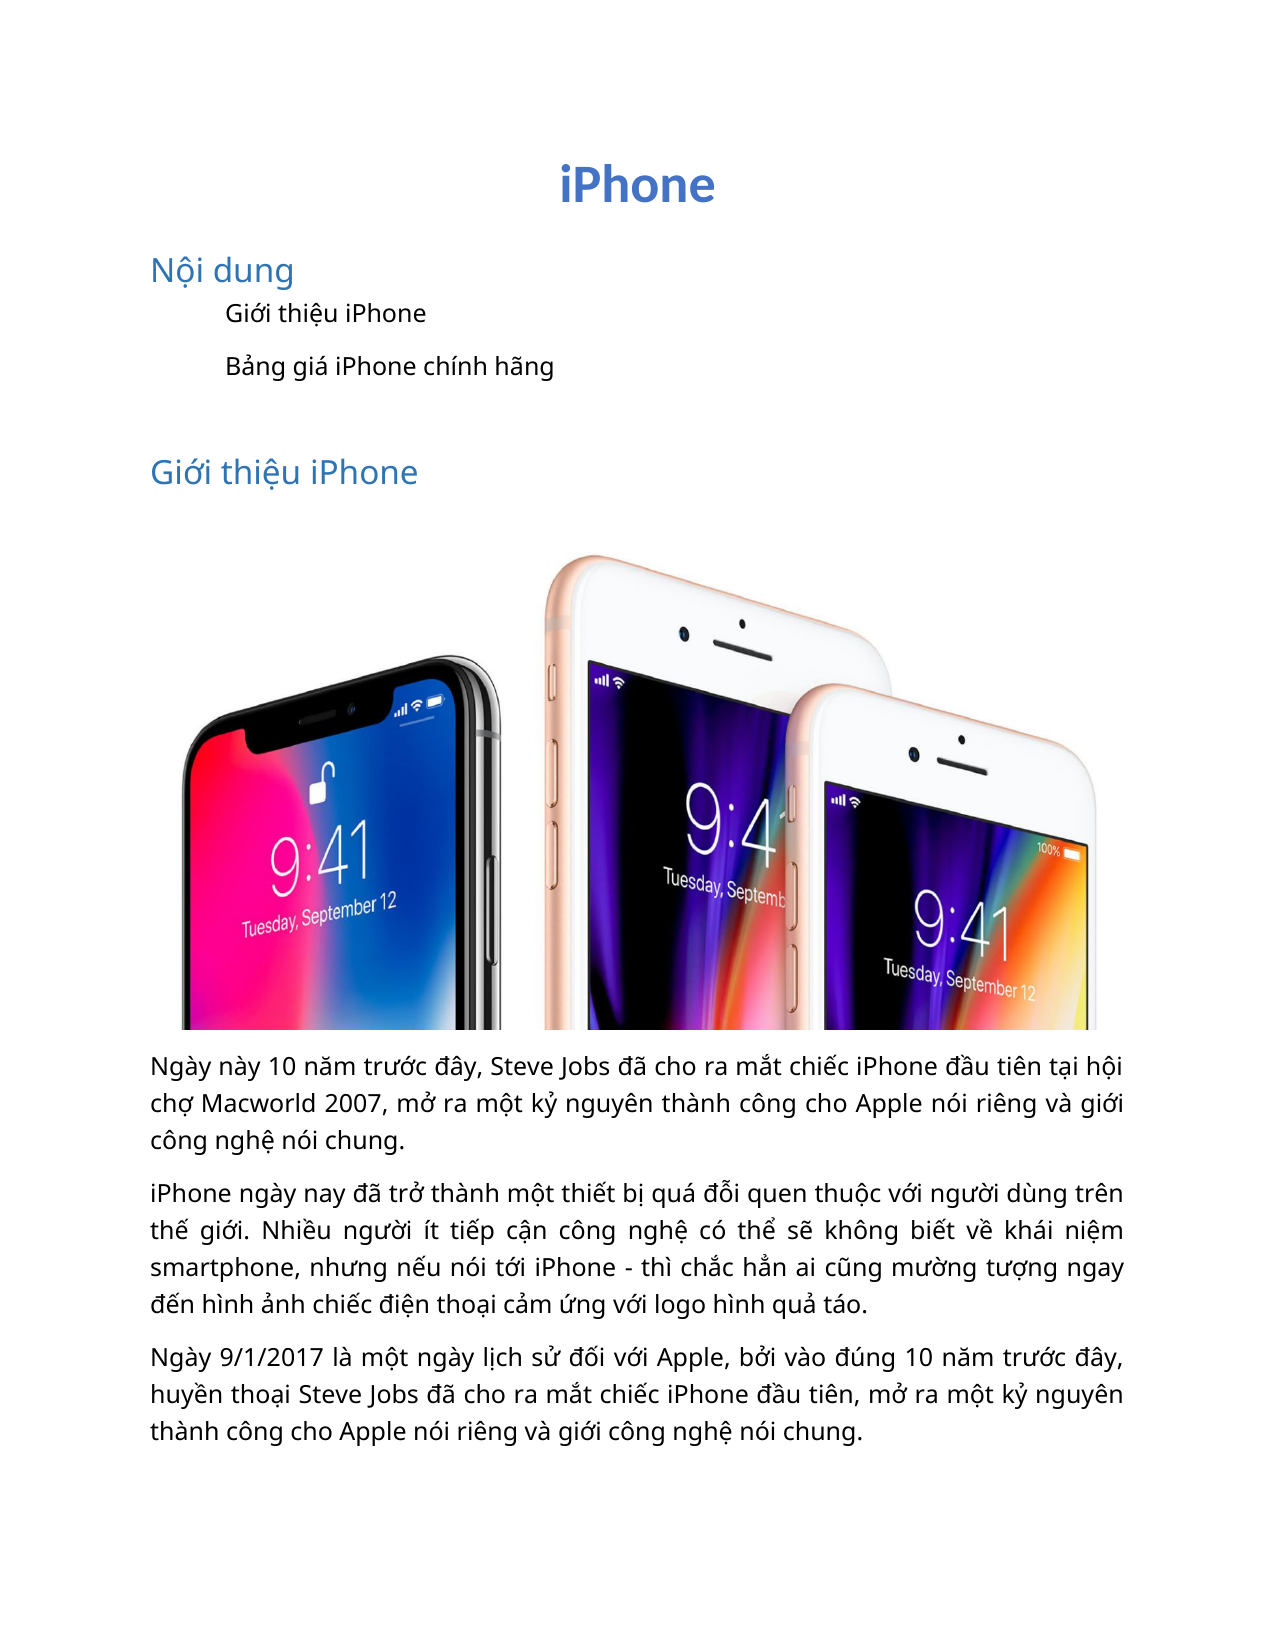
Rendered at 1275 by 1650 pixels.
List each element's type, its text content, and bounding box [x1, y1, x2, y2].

text Ngày này 10 năm trước đây, Steve Jobs đã cho ra mắt chiếc iPhone đầu tiên tại hội chợ Macworld 2007, mở ra một kỷ nguyên thành công cho Apple nói riêng và giới công nghệ nói chung. [150, 1049, 1125, 1157]
text Giới thiệu iPhone [225, 295, 1125, 329]
text iPhone [150, 150, 1125, 216]
picture [150, 542, 1125, 1030]
subtitle Giới thiệu iPhone [150, 449, 1125, 494]
text Bảng giá iPhone chính hãng [225, 349, 1125, 383]
subtitle Nội dung [150, 246, 1125, 292]
text Ngày 9/1/2017 là một ngày lịch sử đối với Apple, bởi vào đúng 10 năm trước đây, huyền thoại Steve Jobs đã cho ra mắt chiếc iPhone đầu tiên, mở ra một kỷ nguyên thành công cho Apple nói riêng và giới công nghệ nói chung. [150, 1340, 1125, 1447]
text iPhone ngày nay đã trở thành một thiết bị quá đỗi quen thuộc với người dùng trên thế giới. Nhiều người ít tiếp cận công nghệ có thể sẽ không biết về khái niệm smartphone, nhưng nếu nói tới iPhone - thì chắc hẳn ai cũng mường tượng ngay đến hình ảnh chiếc điện thoại cảm ứng với logo hình quả táo. [150, 1176, 1125, 1320]
